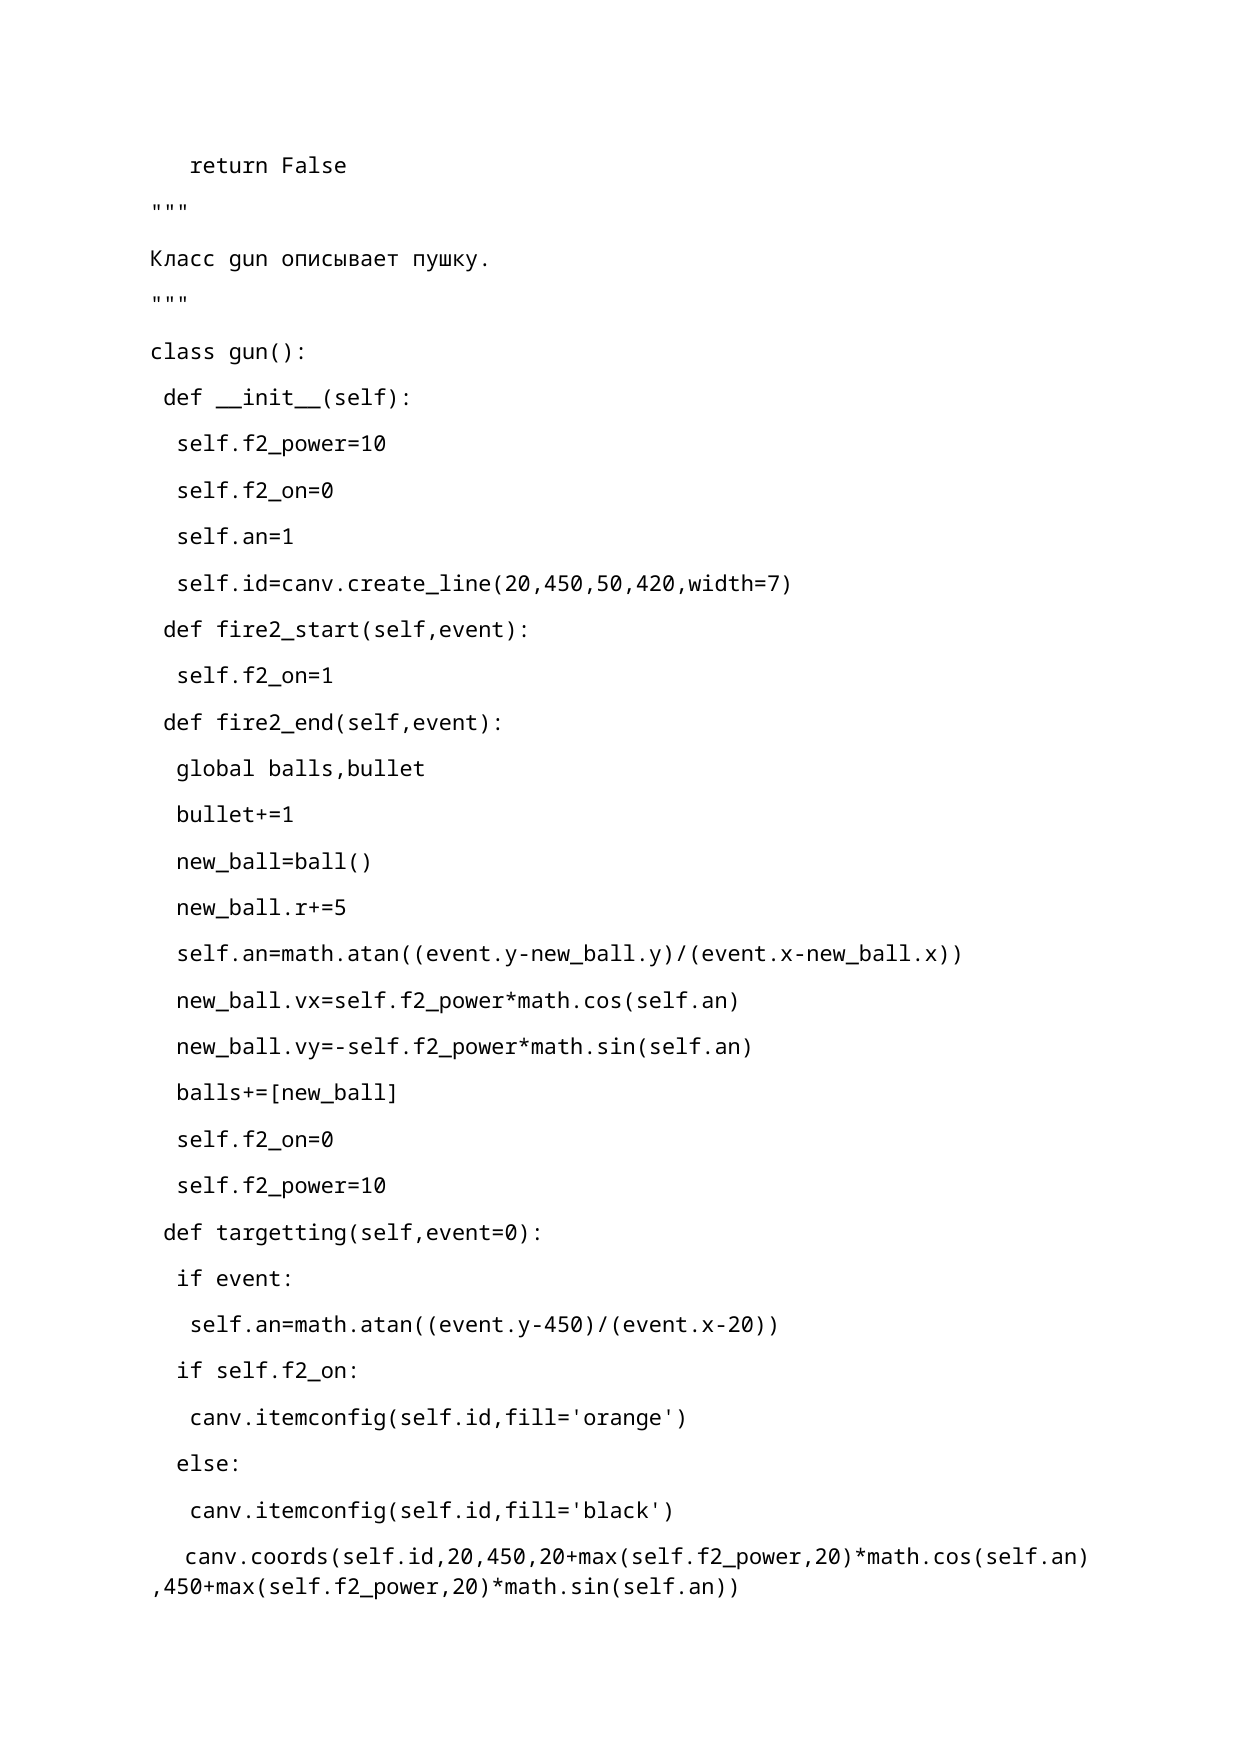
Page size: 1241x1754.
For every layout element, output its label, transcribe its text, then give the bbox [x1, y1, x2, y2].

text Класс gun описывает пушку. [150, 243, 1090, 272]
text canv.coords(self.id,20,450,20+max(self.f2_power,20)*math.cos(self.an),450+max(self.f2_power,20)*math.sin(self.an)) [150, 1541, 1090, 1600]
text self.f2_on=1 [150, 660, 1090, 689]
text if event: [150, 1262, 1090, 1292]
text canv.itemconfig(self.id,fill='orange') [150, 1402, 1090, 1431]
text new_ball.vx=self.f2_power*math.cos(self.an) [150, 984, 1090, 1014]
text new_ball=ball() [150, 845, 1090, 875]
text self.f2_power=10 [150, 1170, 1090, 1199]
text self.f2_on=0 [150, 474, 1090, 504]
text self.f2_on=0 [150, 1123, 1090, 1153]
text new_ball.r+=5 [150, 892, 1090, 921]
text def __init__(self): [150, 382, 1090, 411]
text def targetting(self,event=0): [150, 1216, 1090, 1246]
text global balls,bullet [150, 753, 1090, 782]
text self.an=math.atan((event.y-450)/(event.x-20)) [150, 1309, 1090, 1338]
text """ [150, 196, 1090, 226]
text bullet+=1 [150, 799, 1090, 829]
text balls+=[new_ball] [150, 1077, 1090, 1107]
text else: [150, 1448, 1090, 1478]
text return False [150, 150, 1090, 180]
text self.an=math.atan((event.y-new_ball.y)/(event.x-new_ball.x)) [150, 938, 1090, 968]
text if self.f2_on: [150, 1355, 1090, 1385]
text self.an=1 [150, 521, 1090, 551]
text def fire2_start(self,event): [150, 613, 1090, 643]
text self.id=canv.create_line(20,450,50,420,width=7) [150, 567, 1090, 597]
text class gun(): [150, 335, 1090, 365]
text """ [150, 289, 1090, 319]
text new_ball.vy=-self.f2_power*math.sin(self.an) [150, 1031, 1090, 1060]
text def fire2_end(self,event): [150, 706, 1090, 736]
text canv.itemconfig(self.id,fill='black') [150, 1494, 1090, 1524]
text self.f2_power=10 [150, 428, 1090, 458]
